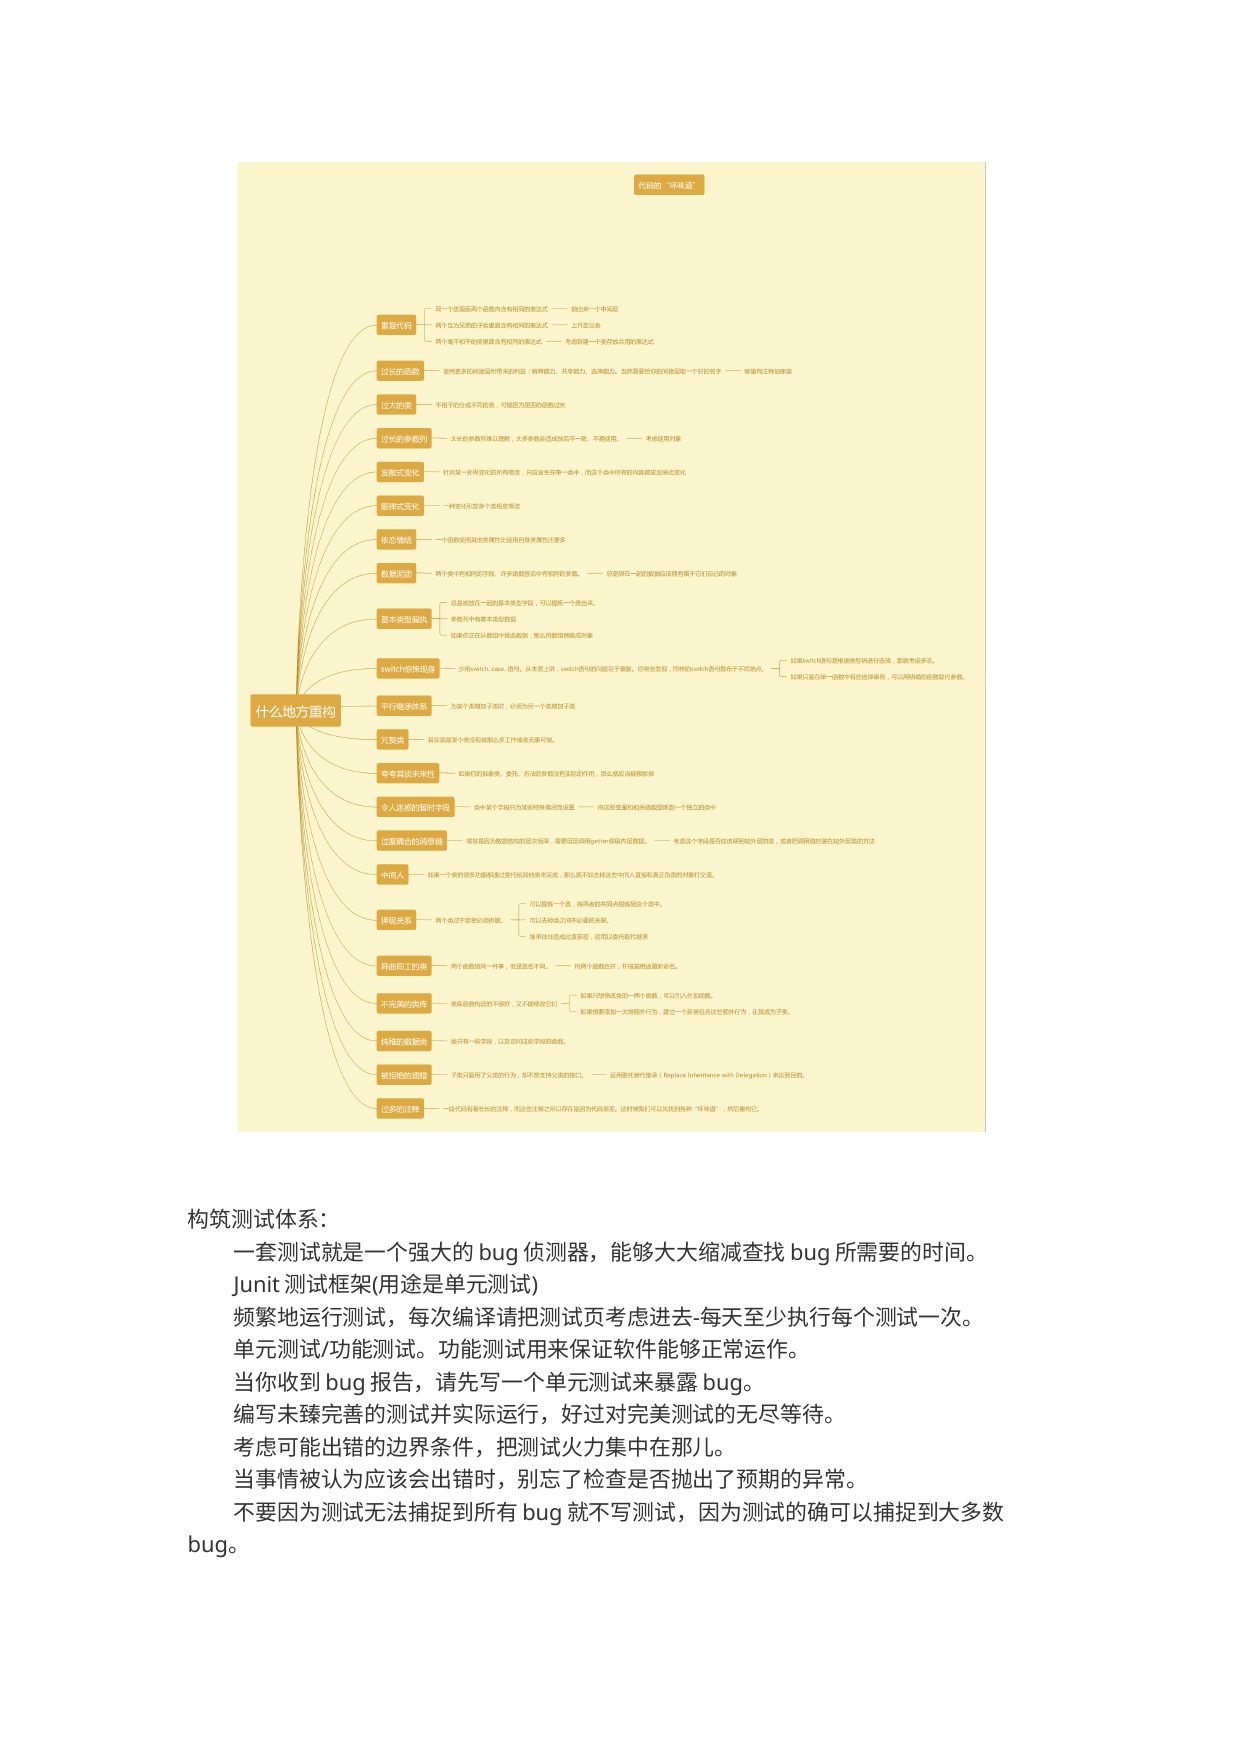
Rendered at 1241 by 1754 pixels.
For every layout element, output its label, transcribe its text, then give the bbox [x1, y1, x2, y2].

picture [237, 162, 990, 1138]
